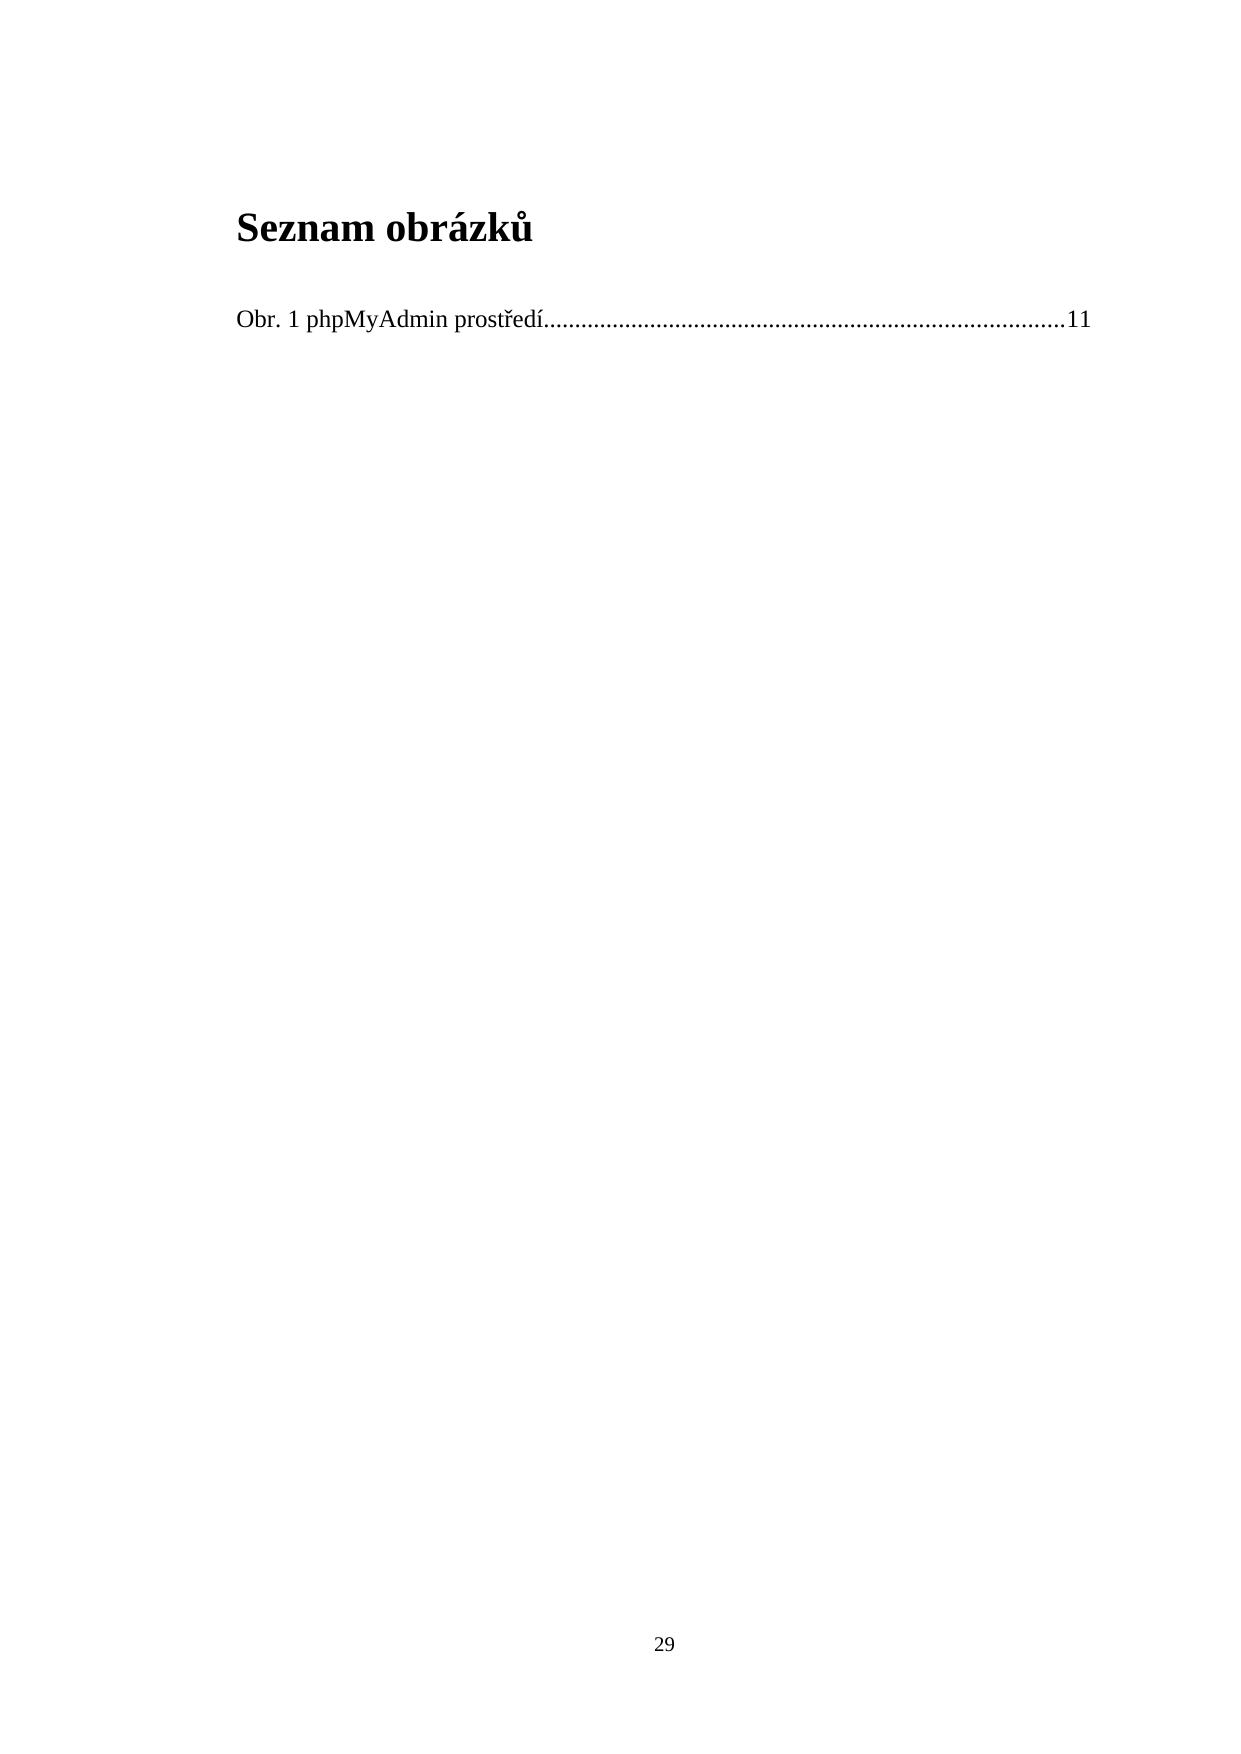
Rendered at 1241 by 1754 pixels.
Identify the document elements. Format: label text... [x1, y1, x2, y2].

text Obr. 1 phpMyAdmin prostředí 11 [236, 304, 1092, 333]
text Seznam obrázků [236, 202, 1092, 250]
